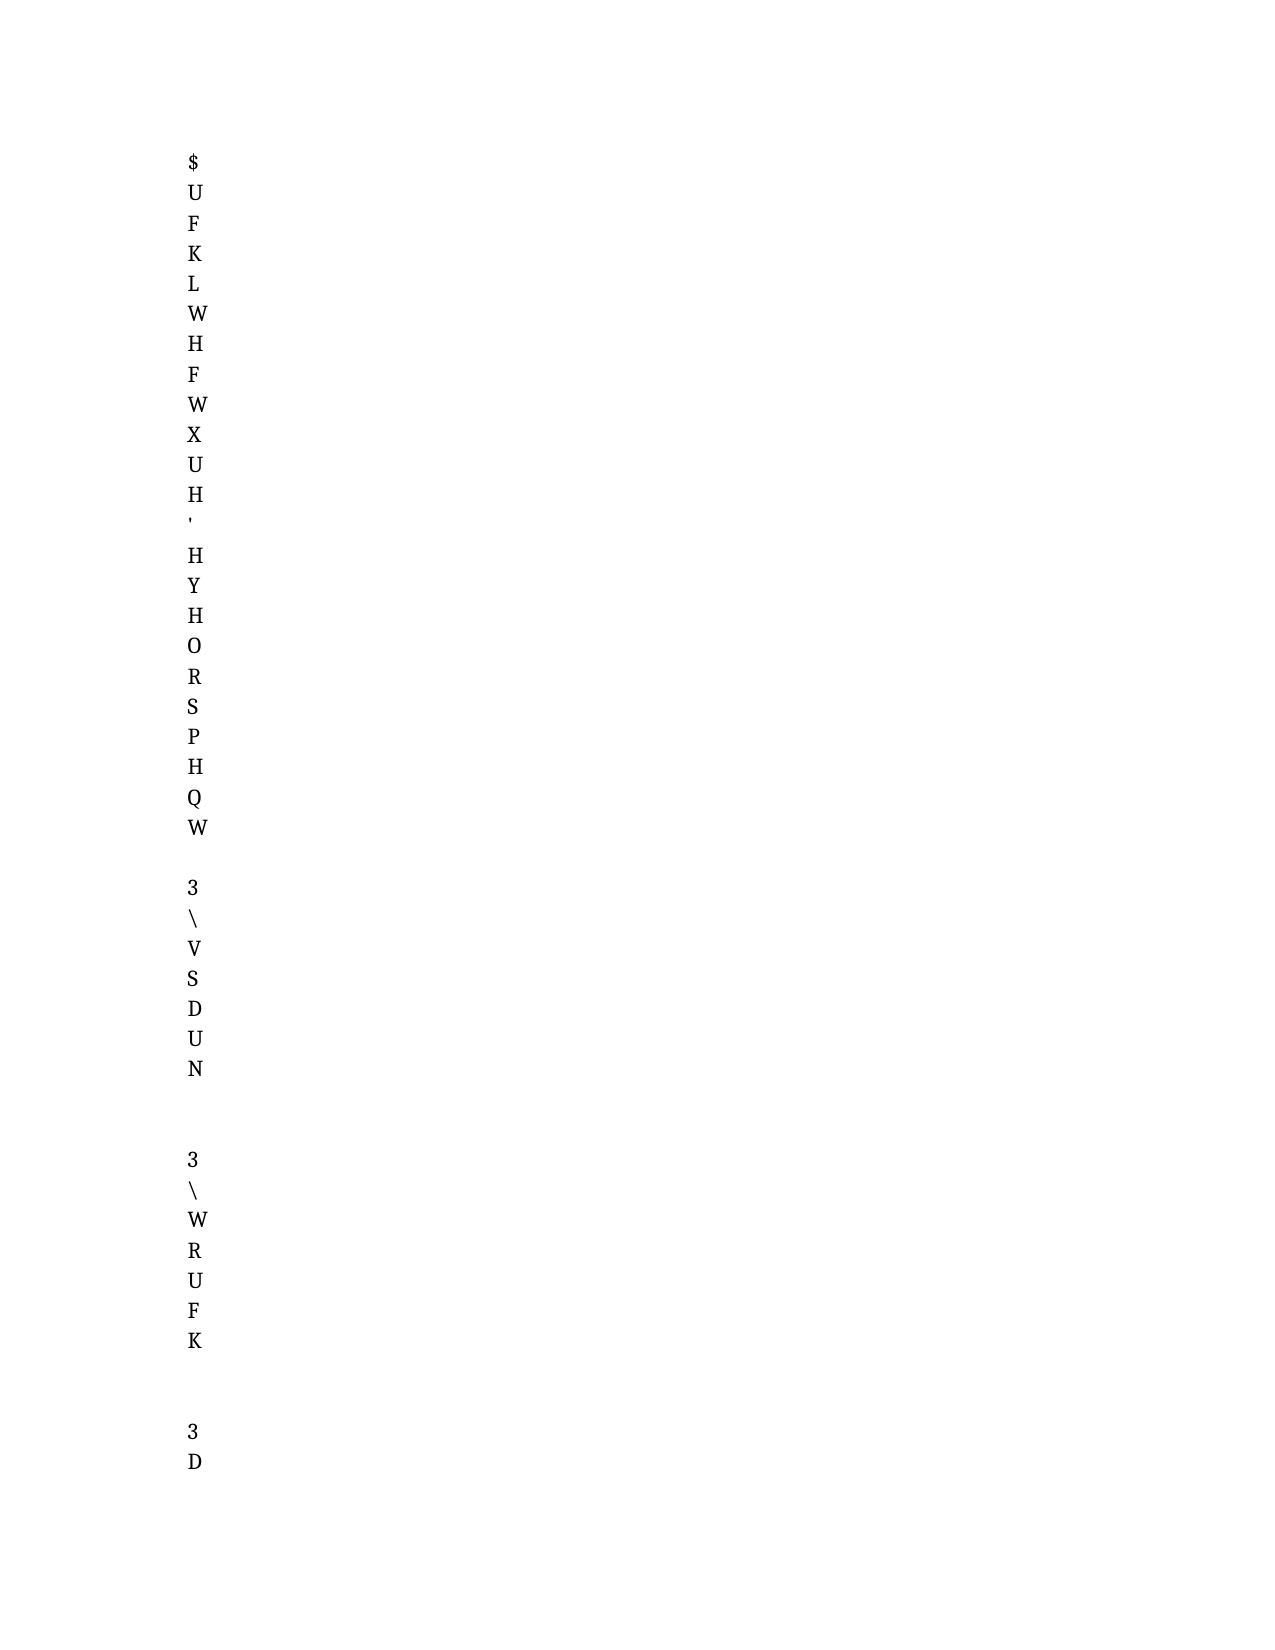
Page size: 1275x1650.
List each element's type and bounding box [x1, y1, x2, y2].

text [187, 150, 1087, 1475]
